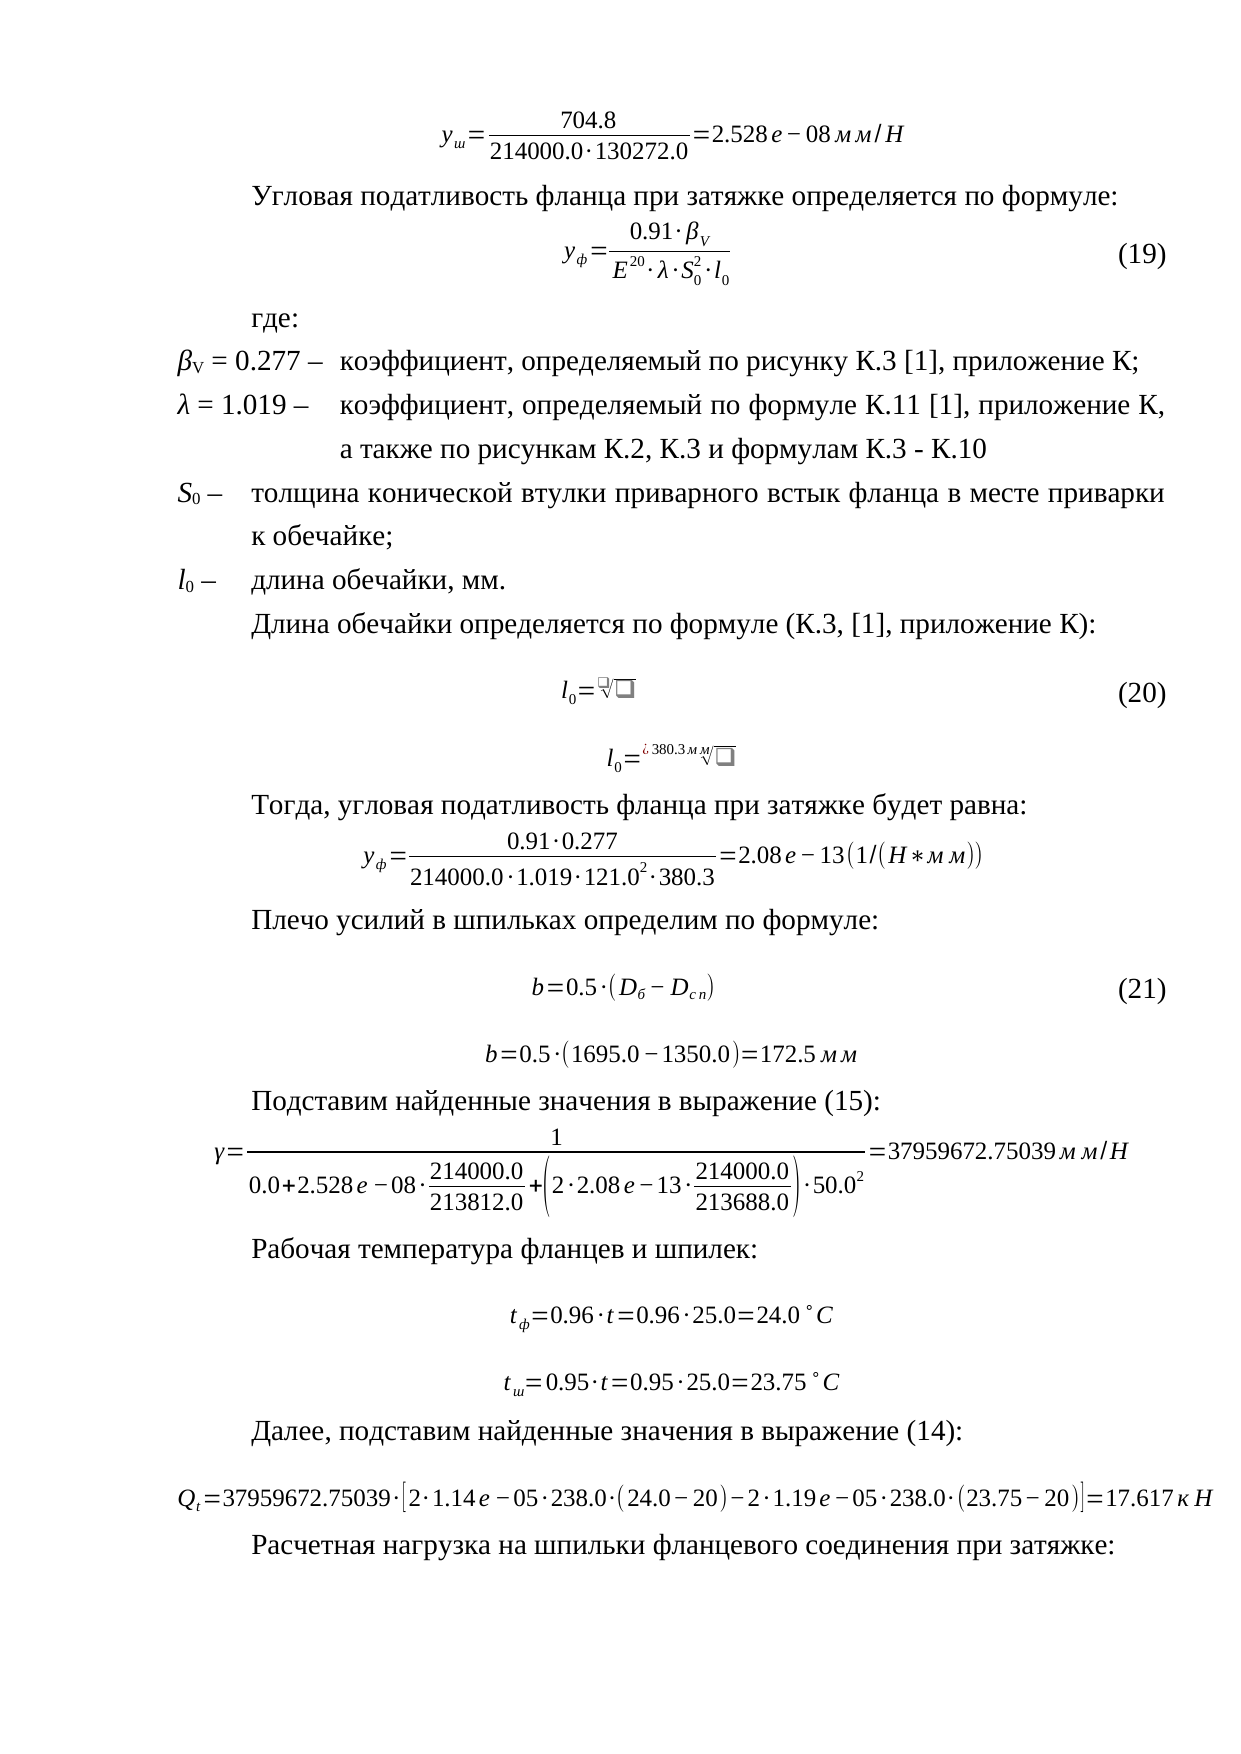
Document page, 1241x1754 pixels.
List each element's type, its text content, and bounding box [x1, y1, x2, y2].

text (20) [177, 646, 1166, 709]
text где: [177, 292, 1166, 336]
text Плечо усилий в шпильках определим по формуле: [177, 894, 1166, 938]
text Длина обечайки определяется по формуле (К.3, [1], приложение К): [177, 598, 1166, 642]
text (21) [177, 942, 1166, 1004]
text Тогда, угловая податливость фланца при затяжке будет равна: [177, 779, 1166, 823]
text Далее, подставим найденные значения в выражение (14): [177, 1405, 1166, 1449]
text S0 – толщина конической втулки приварного встык фланца в месте приварки к обечайке; [177, 467, 1166, 554]
text Расчетная нагрузка на шпильки фланцевого соединения при затяжке: [177, 1519, 1166, 1563]
text Подставим найденные значения в выражение (15): [177, 1075, 1166, 1119]
text (19) [177, 218, 1166, 288]
text Рабочая температура фланцев и шпилек: [177, 1224, 1166, 1267]
text βV = 0.277 – коэффициент, определяемый по рисунку К.3 [1], приложение К; [177, 336, 1166, 379]
text λ = 1.019 – коэффициент, определяемый по формуле К.11 [1], приложение К, а также по рисункам К.2, К.3 и формулам К.3 - К.10 [177, 379, 1166, 467]
text l0 – длина обечайки, мм. [177, 554, 1166, 598]
text Угловая податливость фланца при затяжке определяется по формуле: [177, 170, 1166, 214]
